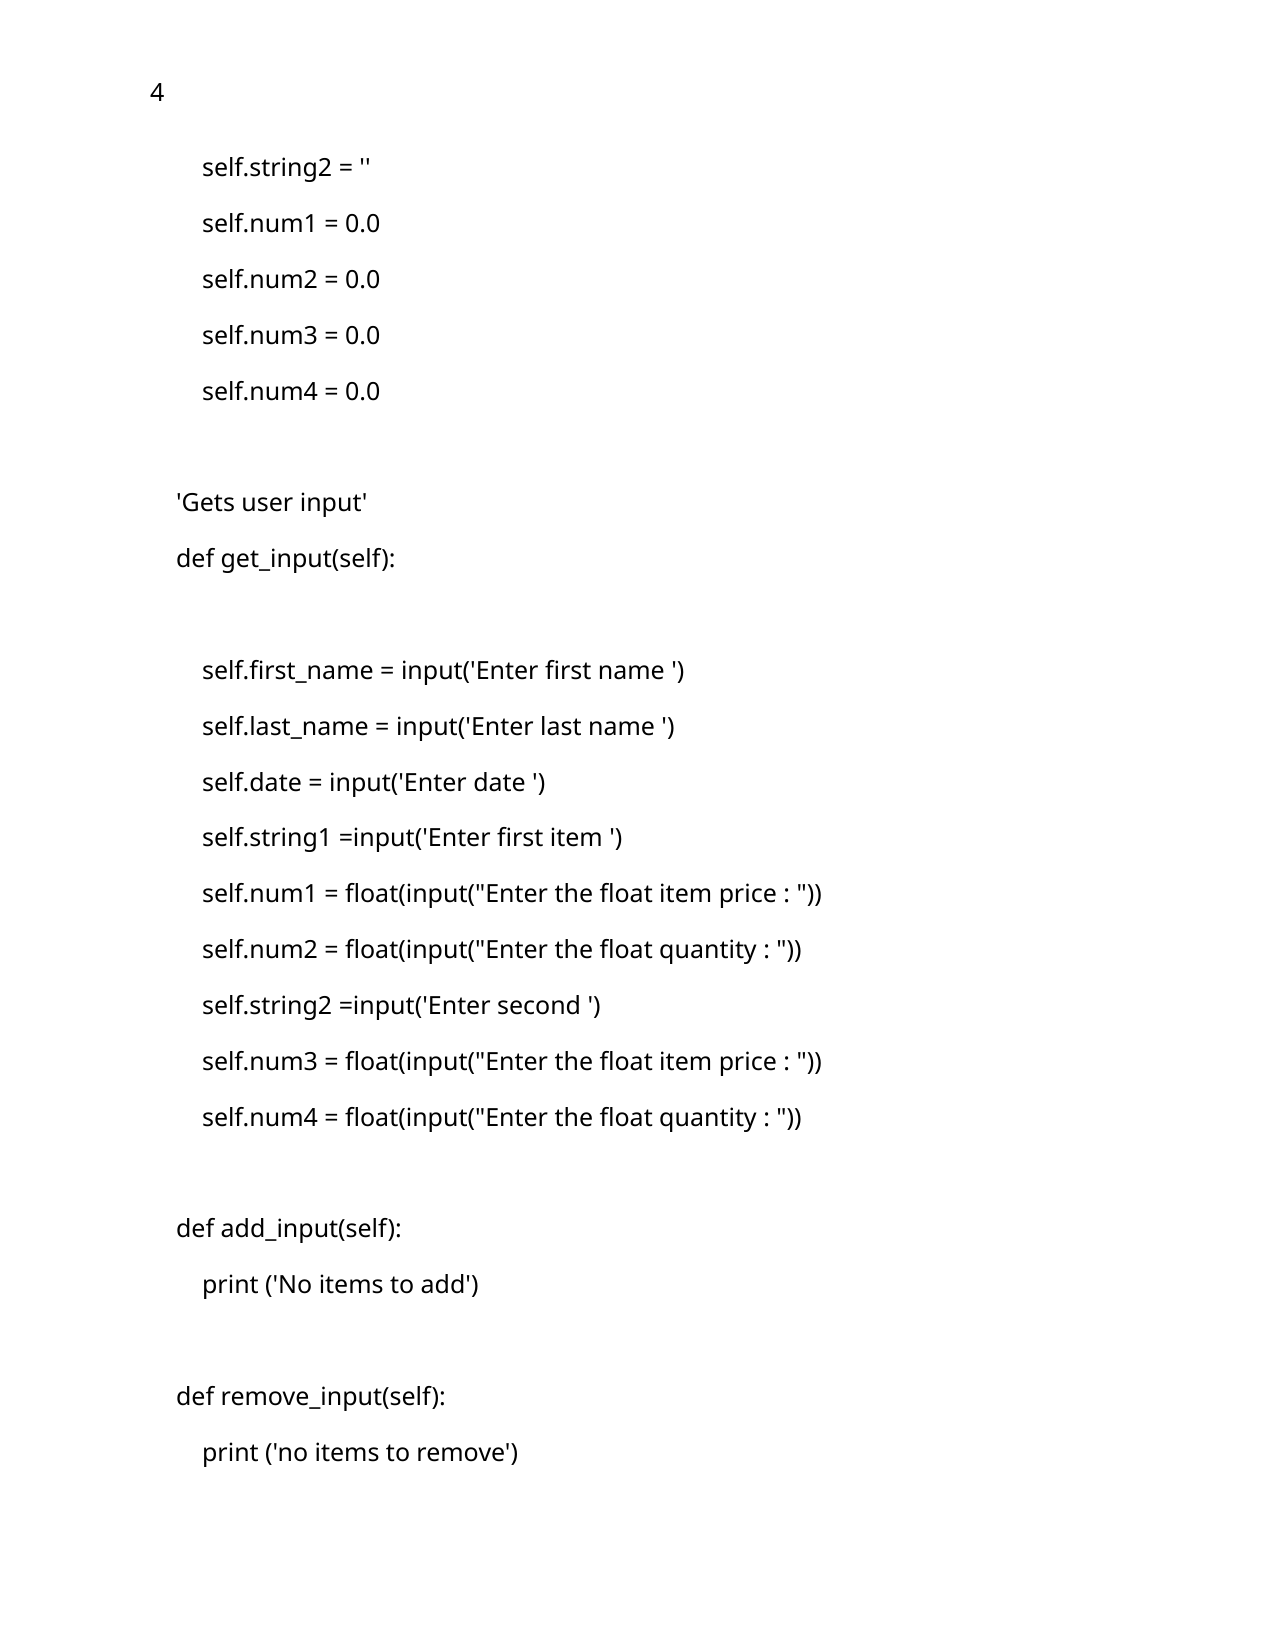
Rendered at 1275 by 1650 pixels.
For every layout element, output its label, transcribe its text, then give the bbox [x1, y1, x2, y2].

text self.date = input('Enter date ') [150, 764, 1125, 798]
text self.last_name = input('Enter last name ') [150, 708, 1125, 742]
text self.num4 = float(input("Enter the float quantity : ")) [150, 1099, 1125, 1133]
text self.first_name = input('Enter first name ') [150, 652, 1125, 687]
text 'Gets user input' [150, 485, 1125, 519]
text self.string2 =input('Enter second ') [150, 987, 1125, 1022]
text def add_input(self): [150, 1211, 1125, 1245]
text self.num2 = 0.0 [150, 262, 1125, 296]
text self.num1 = float(input("Enter the float item price : ")) [150, 876, 1125, 910]
text self.num4 = 0.0 [150, 373, 1125, 407]
text self.string2 = '' [150, 150, 1125, 184]
text print ('no items to remove') [150, 1434, 1125, 1468]
text print ('No items to add') [150, 1267, 1125, 1301]
text def remove_input(self): [150, 1378, 1125, 1412]
text self.num3 = float(input("Enter the float item price : ")) [150, 1043, 1125, 1077]
text self.num2 = float(input("Enter the float quantity : ")) [150, 932, 1125, 966]
text self.num1 = 0.0 [150, 206, 1125, 240]
text def get_input(self): [150, 541, 1125, 575]
text self.string1 =input('Enter first item ') [150, 820, 1125, 854]
text self.num3 = 0.0 [150, 317, 1125, 352]
